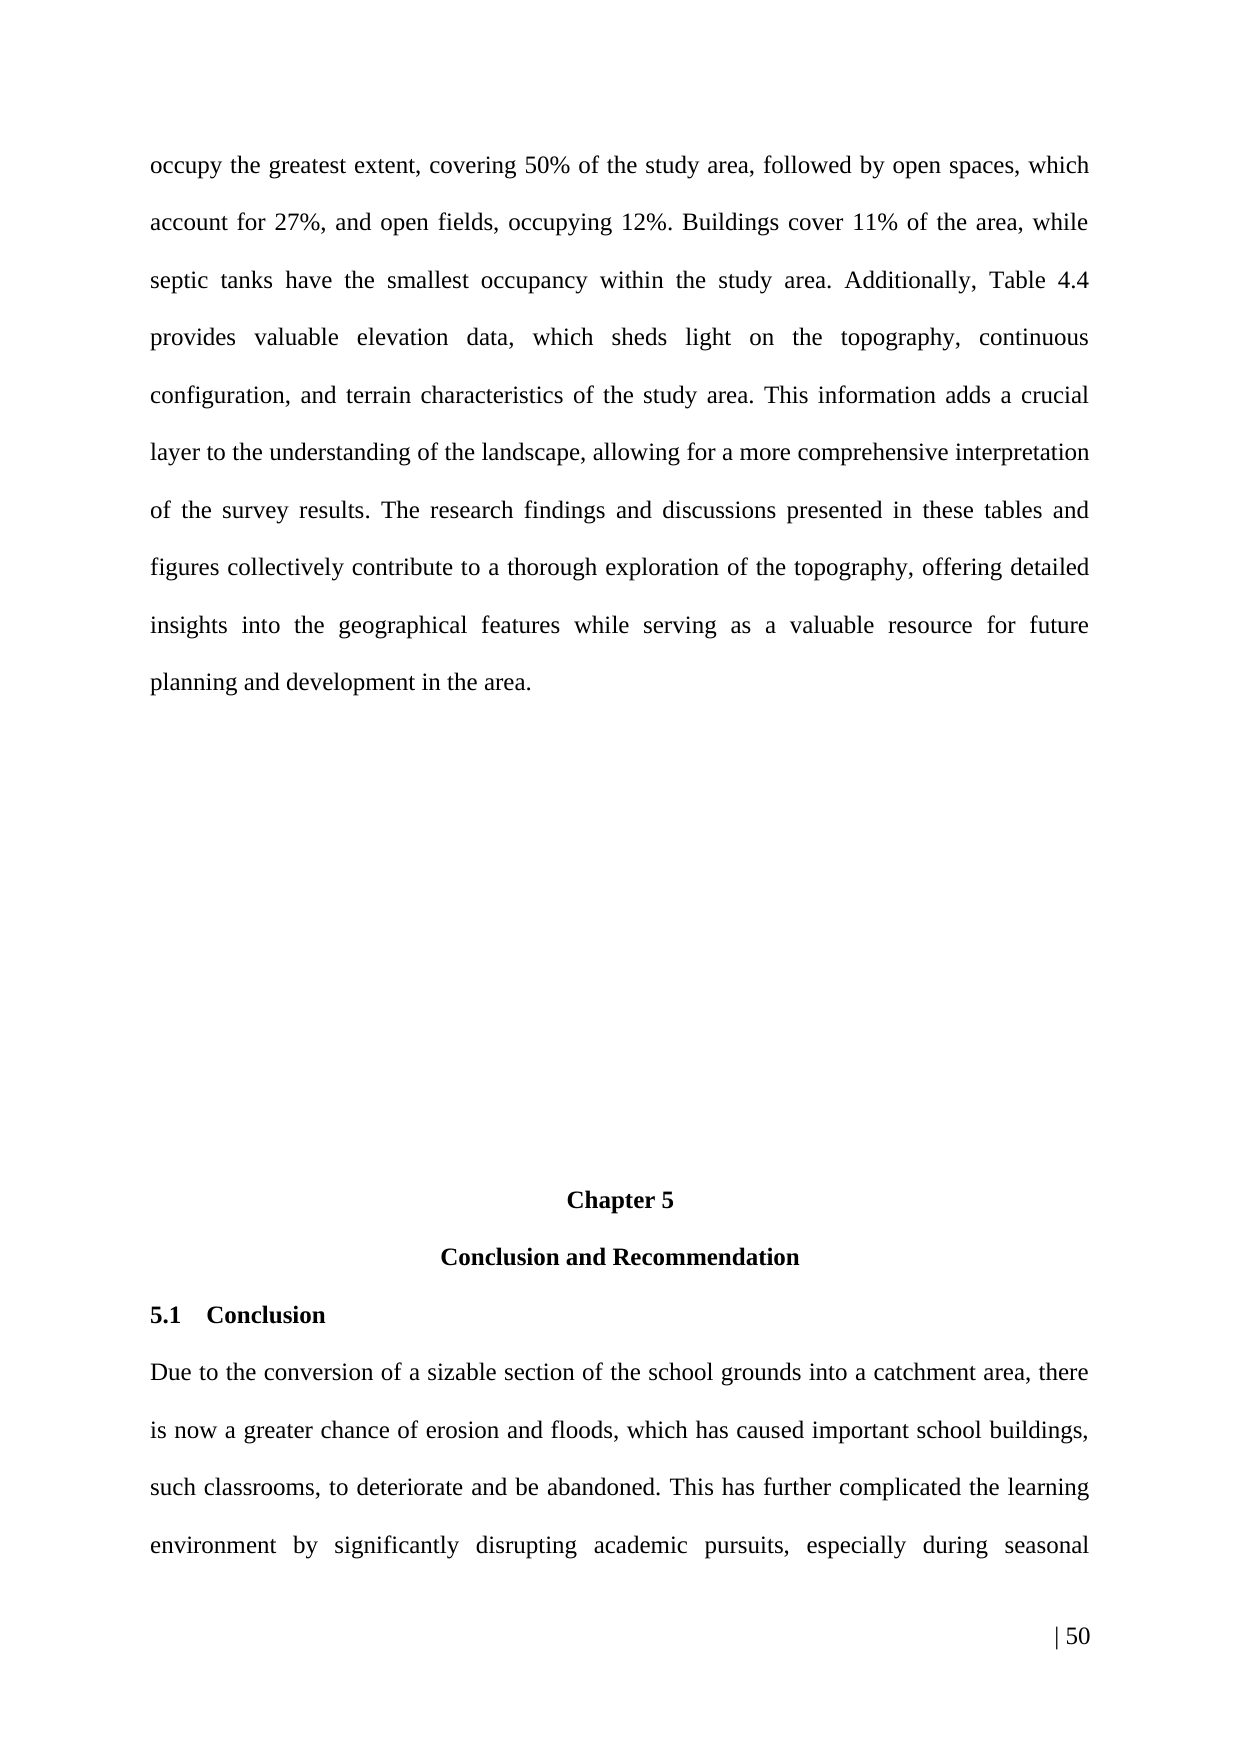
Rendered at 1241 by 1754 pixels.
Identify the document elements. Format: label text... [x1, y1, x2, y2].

subtitle Conclusion [150, 1300, 1090, 1329]
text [150, 150, 1090, 696]
subtitle Chapter 5 [150, 1185, 1090, 1214]
text Conclusion and Recommendation [150, 1242, 1090, 1271]
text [150, 1357, 1090, 1559]
